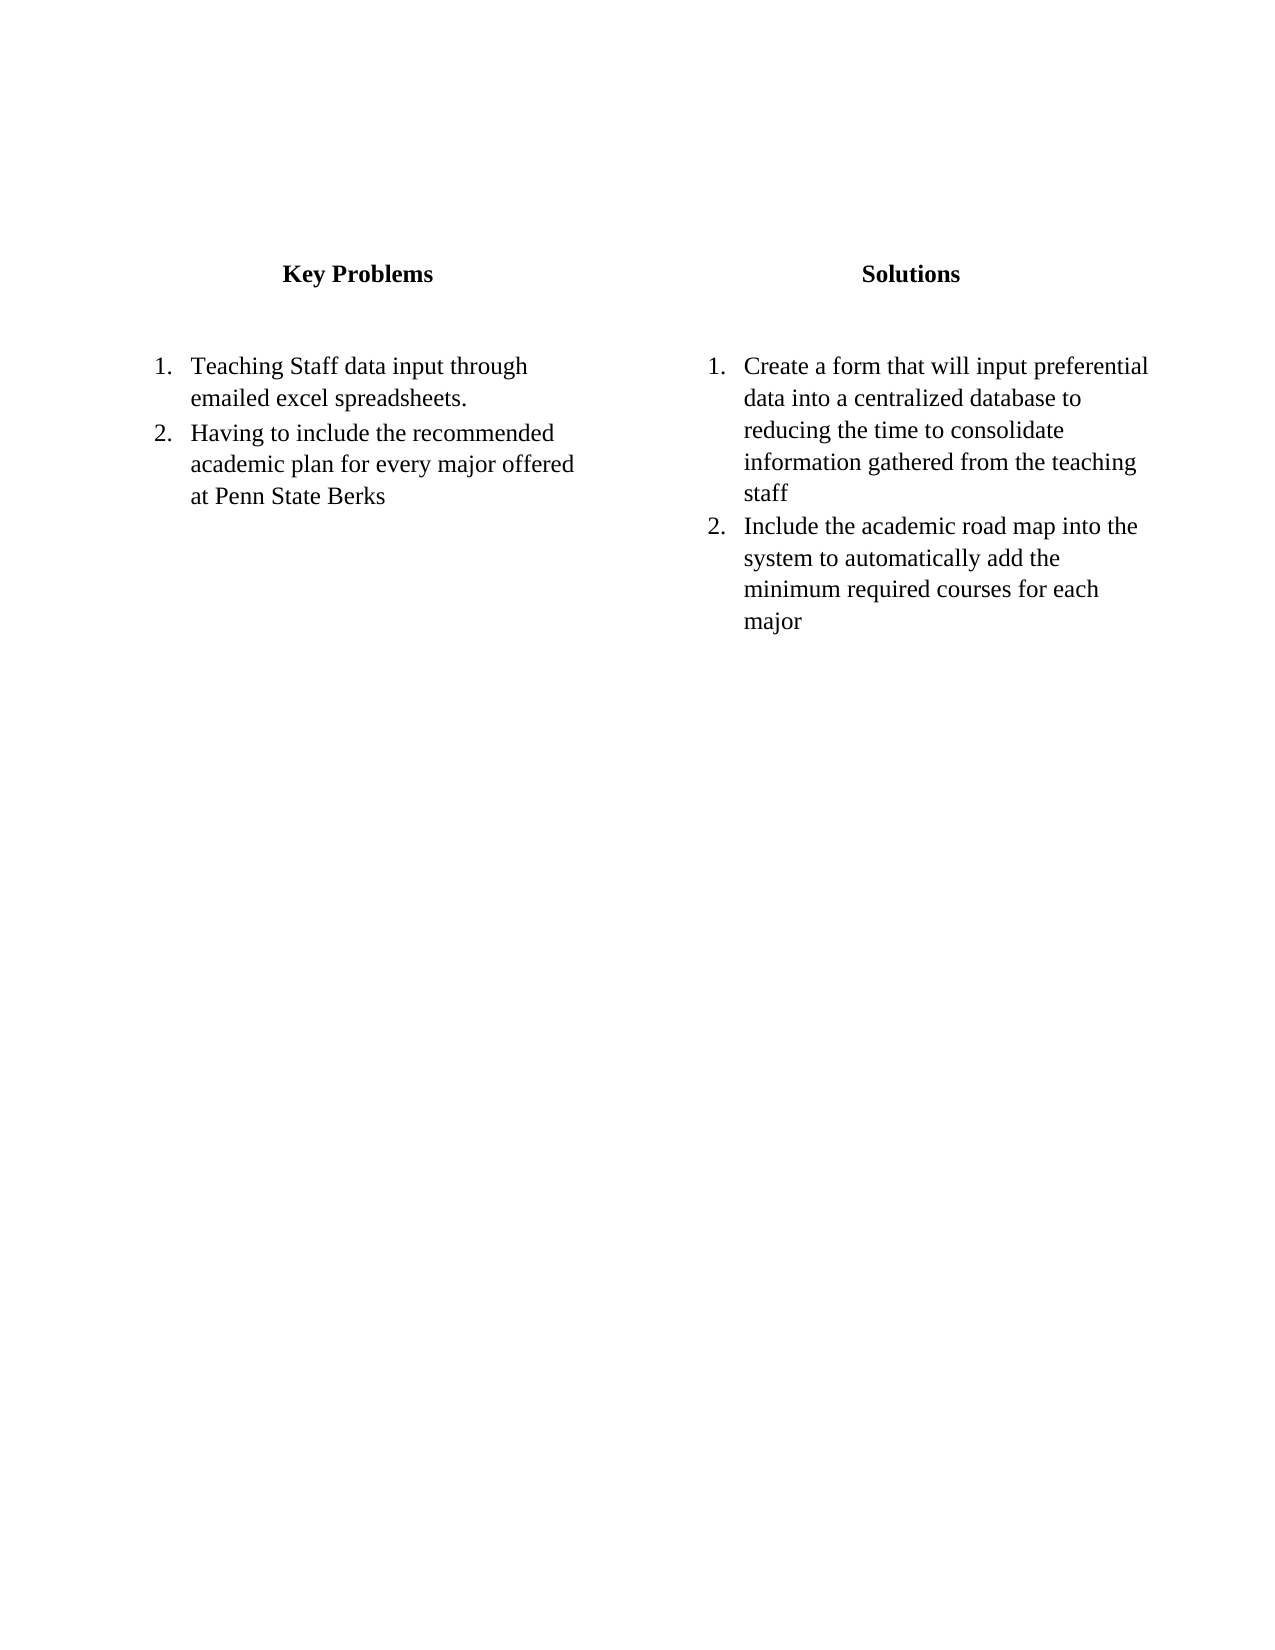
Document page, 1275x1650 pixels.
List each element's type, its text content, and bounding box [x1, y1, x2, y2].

list Include the academic road map into the system to automatically add the minimum required courses for each major [707, 511, 1149, 635]
list Teaching Staff data input through emailed excel spreadsheets. [154, 351, 596, 412]
list Having to include the recommended academic plan for every major offered at Penn State Berks [154, 418, 596, 510]
text Key Problems [119, 259, 596, 288]
text Solutions [672, 259, 1149, 288]
list Create a form that will input preferential data into a centralized database to reducing the time to consolidate information gathered from the teaching staff [707, 351, 1149, 507]
